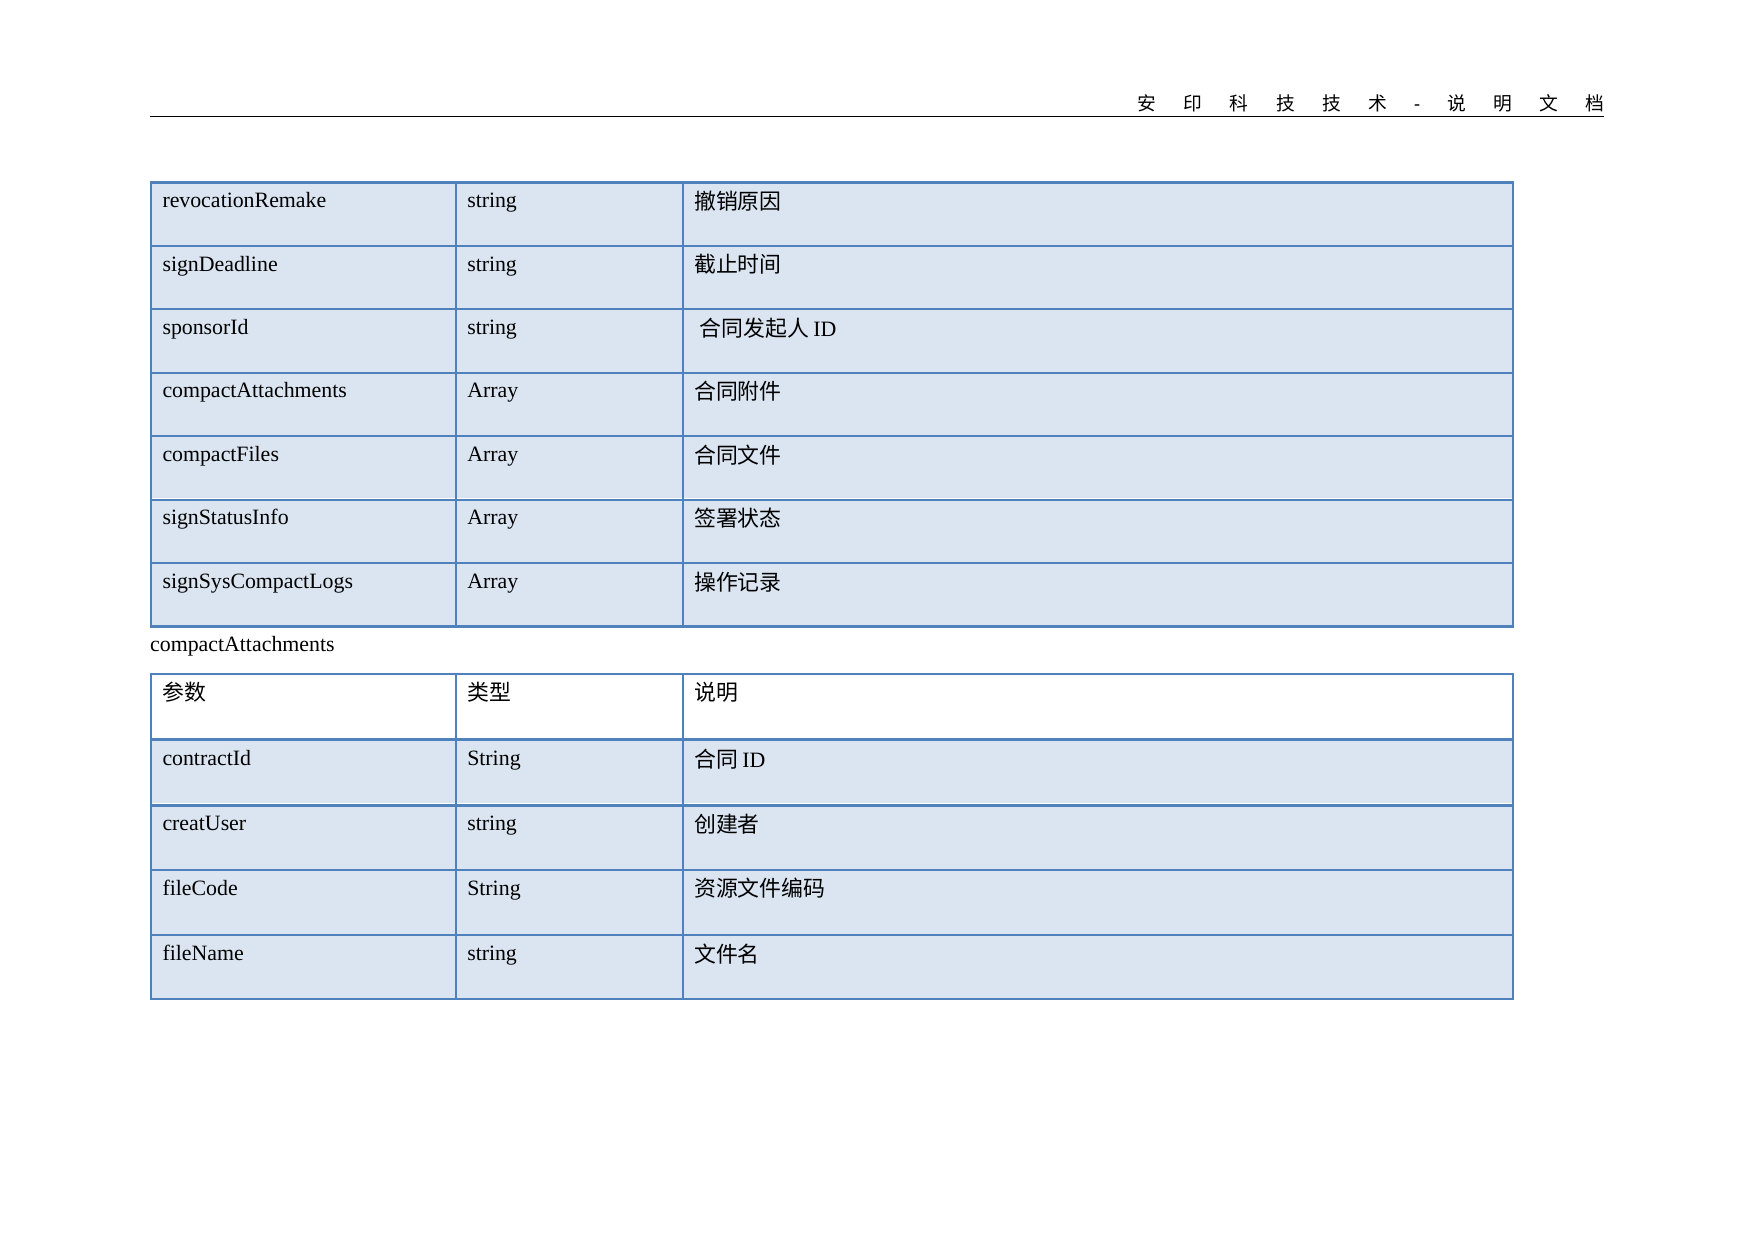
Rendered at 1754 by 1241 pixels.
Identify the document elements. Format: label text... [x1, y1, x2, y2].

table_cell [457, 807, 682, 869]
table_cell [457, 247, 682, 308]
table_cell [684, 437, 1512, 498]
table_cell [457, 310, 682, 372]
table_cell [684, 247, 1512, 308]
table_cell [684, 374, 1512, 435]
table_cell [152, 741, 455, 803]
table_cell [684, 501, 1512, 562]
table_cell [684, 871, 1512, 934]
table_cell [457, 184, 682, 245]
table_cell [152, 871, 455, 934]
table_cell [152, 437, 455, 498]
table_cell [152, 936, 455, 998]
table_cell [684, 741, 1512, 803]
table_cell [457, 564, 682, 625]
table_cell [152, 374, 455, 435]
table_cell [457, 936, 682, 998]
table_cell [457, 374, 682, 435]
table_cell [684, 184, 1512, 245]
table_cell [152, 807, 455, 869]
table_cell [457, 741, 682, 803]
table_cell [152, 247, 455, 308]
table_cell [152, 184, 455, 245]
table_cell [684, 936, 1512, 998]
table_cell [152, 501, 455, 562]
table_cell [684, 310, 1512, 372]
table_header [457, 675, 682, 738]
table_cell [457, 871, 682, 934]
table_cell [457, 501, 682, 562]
text compactAttachments [150, 627, 1604, 660]
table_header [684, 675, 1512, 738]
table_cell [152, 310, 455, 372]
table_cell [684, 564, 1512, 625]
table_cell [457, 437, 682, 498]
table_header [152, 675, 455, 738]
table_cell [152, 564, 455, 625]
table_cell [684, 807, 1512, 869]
